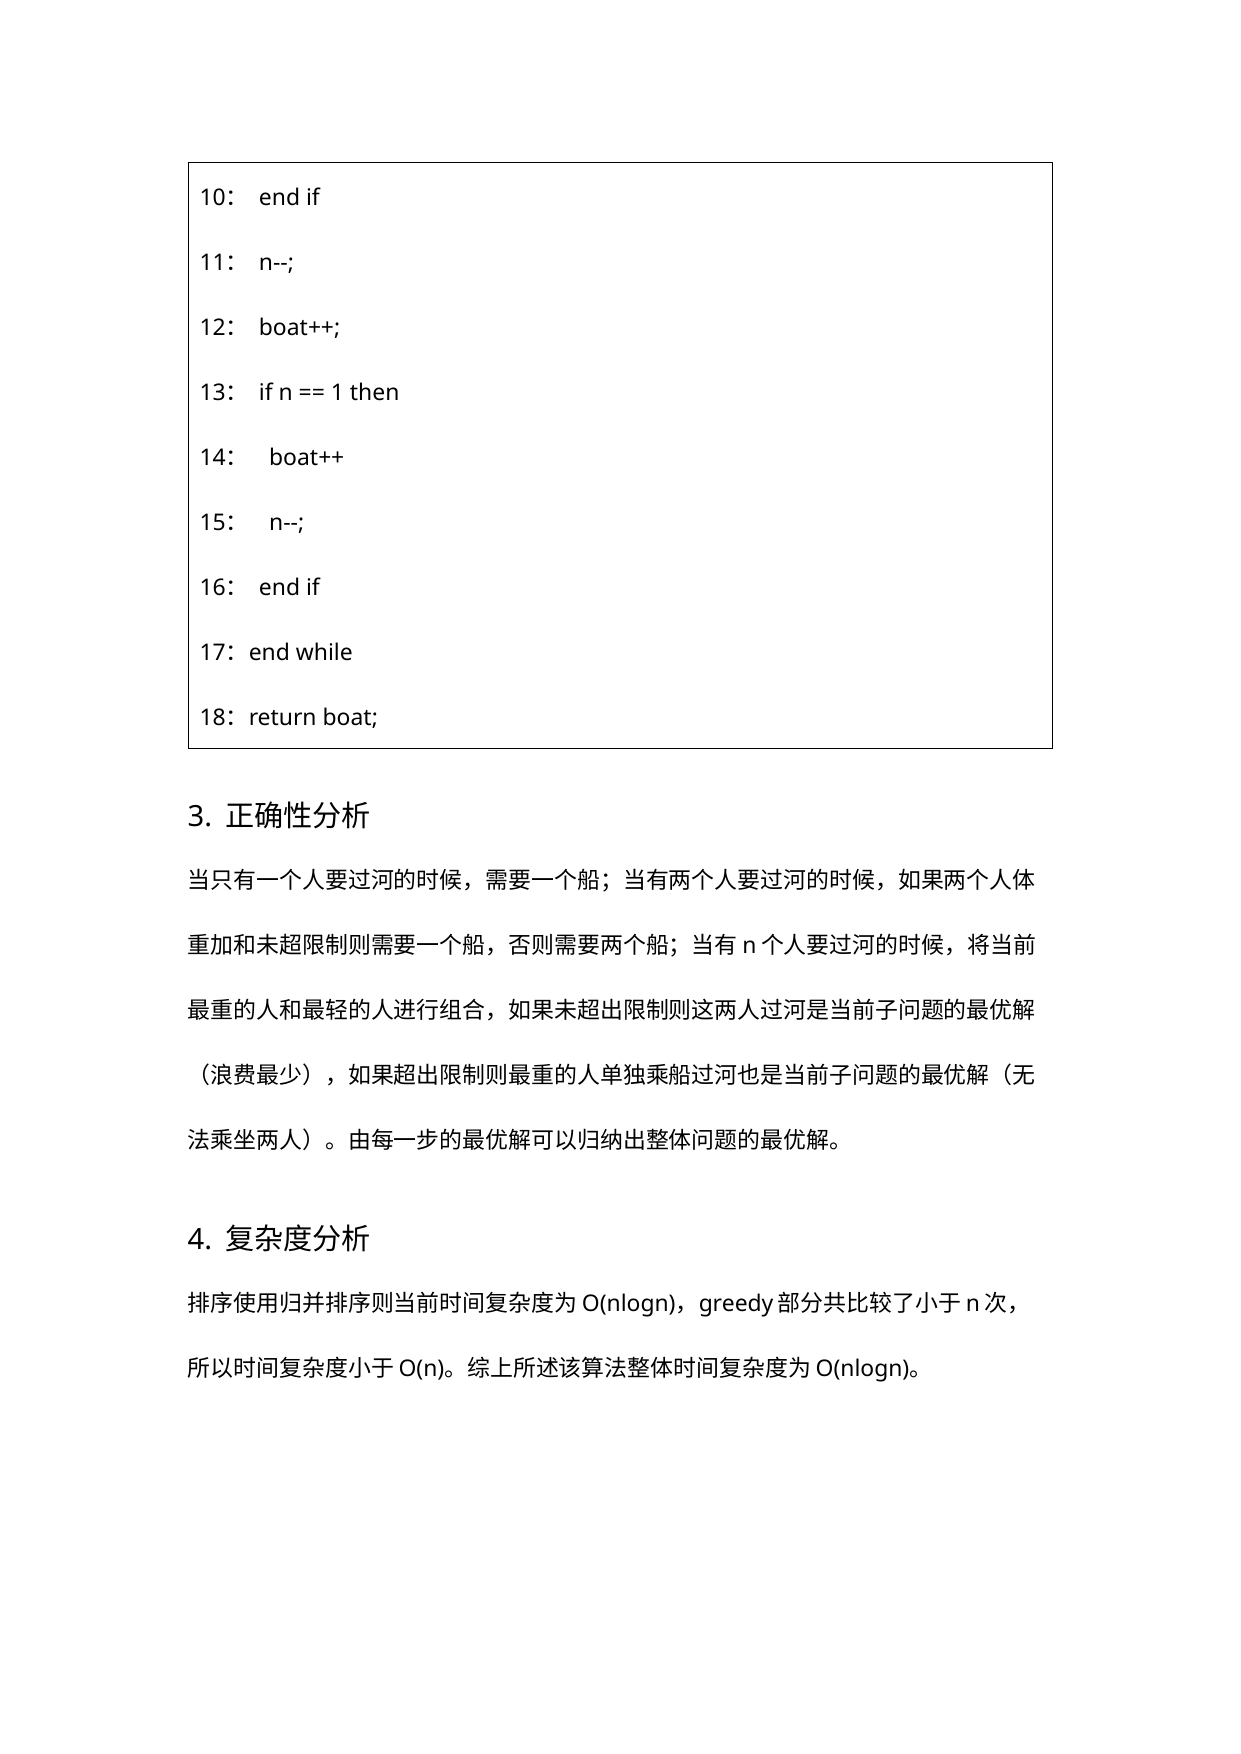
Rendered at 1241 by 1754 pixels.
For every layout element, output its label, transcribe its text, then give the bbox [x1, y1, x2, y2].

text 当只有一个人要过河的时候，需要一个船；当有两个人要过河的时候，如果两个人体重加和未超限制则需要一个船，否则需要两个船；当有n个人要过河的时候，将当前最重的人和最轻的人进行组合，如果未超出限制则这两人过河是当前子问题的最优解（浪费最少），如果超出限制则最重的人单独乘船过河也是当前子问题的最优解（无法乘坐两人）。由每一步的最优解可以归纳出整体问题的最优解。 [187, 847, 1053, 1172]
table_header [189, 163, 1052, 748]
list 正确性分析 [187, 782, 1053, 847]
text 排序使用归并排序则当前时间复杂度为O(nlogn)，greedy部分共比较了小于n次，所以时间复杂度小于O(n)。综上所述该算法整体时间复杂度为O(nlogn)。 [187, 1269, 1053, 1399]
list 复杂度分析 [187, 1204, 1053, 1269]
